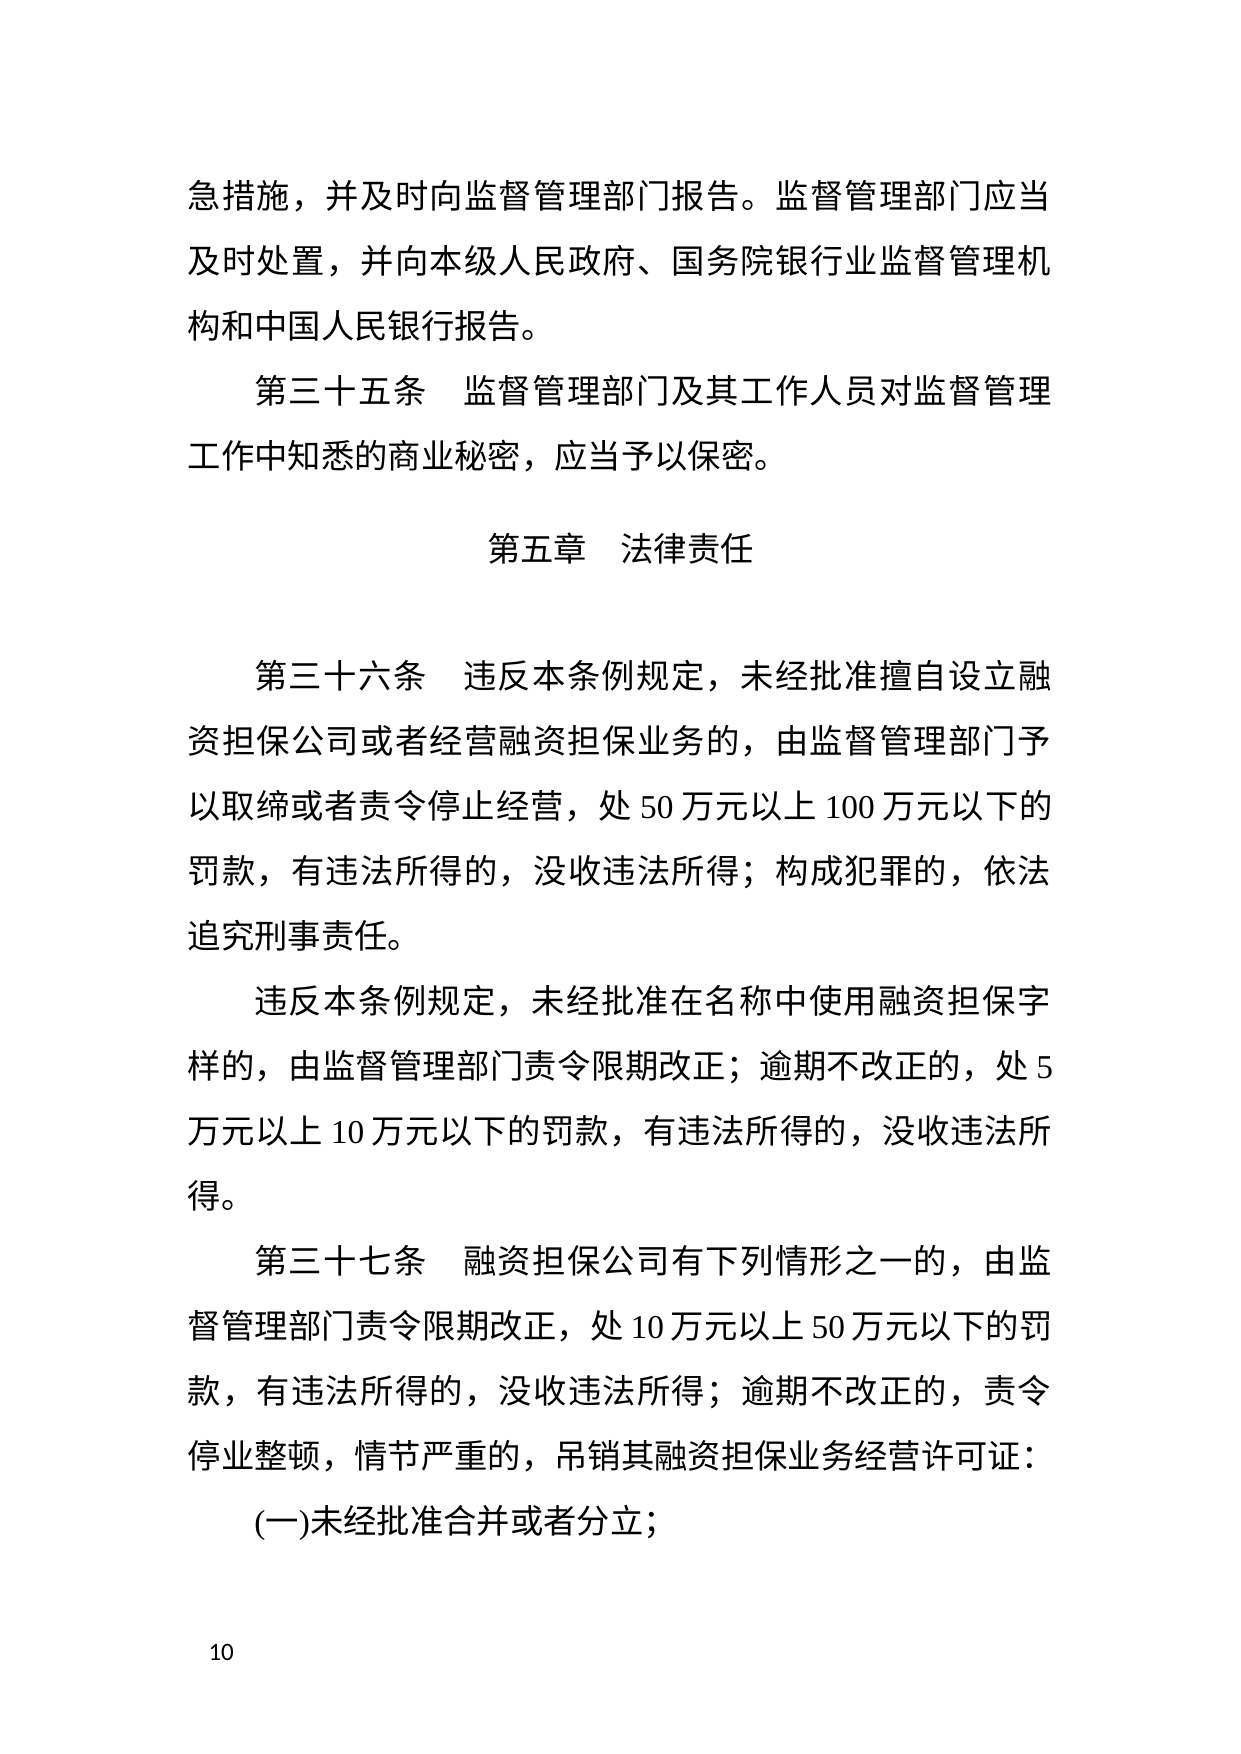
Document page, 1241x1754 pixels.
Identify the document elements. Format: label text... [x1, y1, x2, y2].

text 第三十七条 融资担保公司有下列情形之一的，由监督管理部门责令限期改正，处10万元以上50万元以下的罚款，有违法所得的，没收违法所得；逾期不改正的，责令停业整顿，情节严重的，吊销其融资担保业务经营许可证： [187, 1226, 1053, 1486]
text (一)未经批准合并或者分立； [187, 1486, 1053, 1551]
text 第三十五条 监督管理部门及其工作人员对监督管理工作中知悉的商业秘密，应当予以保密。 [187, 357, 1053, 487]
text 第三十六条 违反本条例规定，未经批准擅自设立融资担保公司或者经营融资担保业务的，由监督管理部门予以取缔或者责令停止经营，处50万元以上100万元以下的罚款，有违法所得的，没收违法所得；构成犯罪的，依法追究刑事责任。 [187, 641, 1053, 966]
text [187, 162, 1053, 357]
text 违反本条例规定，未经批准在名称中使用融资担保字样的，由监督管理部门责令限期改正；逾期不改正的，处5万元以上10万元以下的罚款，有违法所得的，没收违法所得。 [187, 966, 1053, 1226]
subtitle 第五章 法律责任 [187, 514, 1053, 579]
